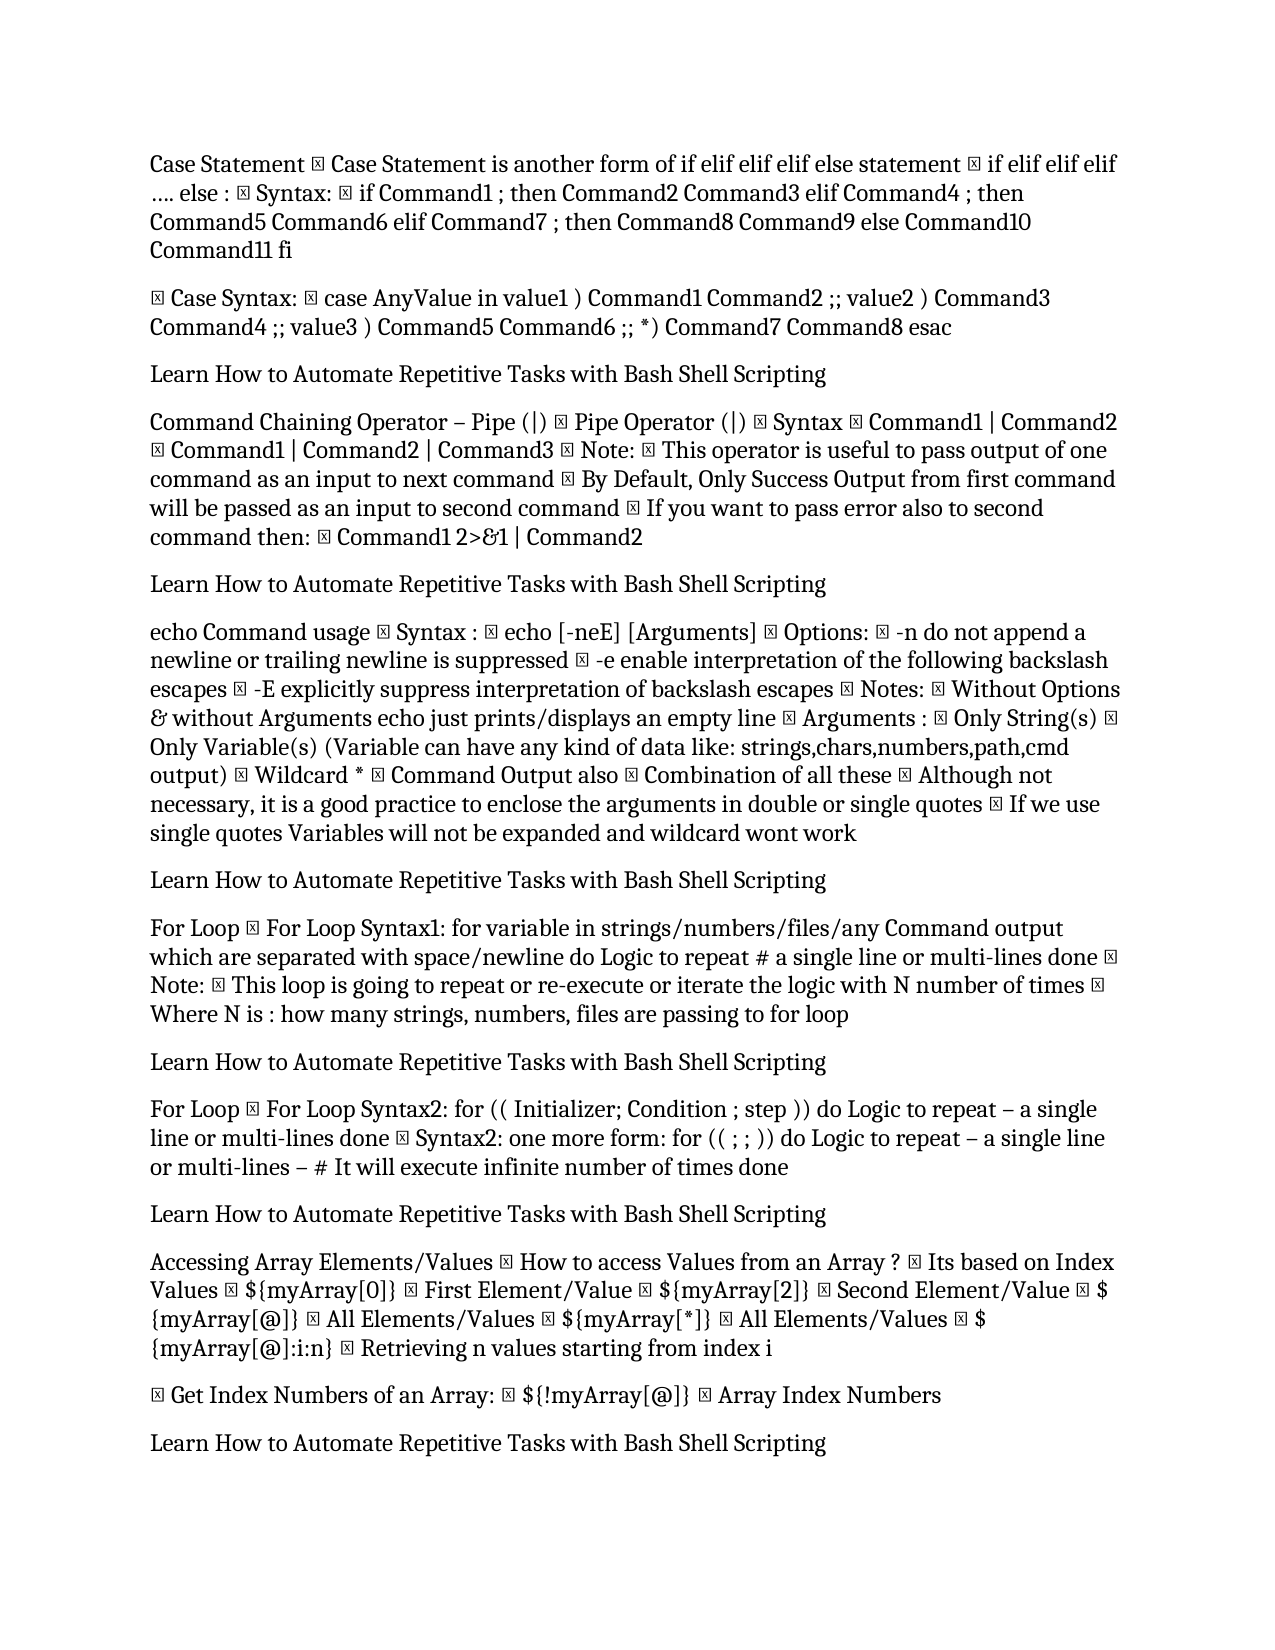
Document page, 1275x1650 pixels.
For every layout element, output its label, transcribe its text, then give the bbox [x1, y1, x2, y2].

text  Get Index Numbers of an Array:  ${!myArray[@]}  Array Index Numbers [150, 1381, 1125, 1410]
text Learn How to Automate Repetitive Tasks with Bash Shell Scripting [150, 570, 1125, 599]
text Case Statement  Case Statement is another form of if elif elif elif else statement  if elif elif elif …. else :  Syntax:  if Command1 ; then Command2 Command3 elif Command4 ; then Command5 Command6 elif Command7 ; then Command8 Command9 else Command10 Command11 fi [150, 150, 1125, 265]
text echo Command usage  Syntax :  echo [-neE] [Arguments]  Options:  -n do not append a newline or trailing newline is suppressed  -e enable interpretation of the following backslash escapes  -E explicitly suppress interpretation of backslash escapes  Notes:  Without Options & without Arguments echo just prints/displays an empty line  Arguments :  Only String(s)  Only Variable(s) (Variable can have any kind of data like: strings,chars,numbers,path,cmd output)  Wildcard *  Command Output also  Combination of all these  Although not necessary, it is a good practice to enclose the arguments in double or single quotes  If we use single quotes Variables will not be expanded and wildcard wont work [150, 617, 1125, 847]
text For Loop  For Loop Syntax1: for variable in strings/numbers/files/any Command output which are separated with space/newline do Logic to repeat # a single line or multi-lines done  Note:  This loop is going to repeat or re-execute or iterate the logic with N number of times  Where N is : how many strings, numbers, files are passing to for loop [150, 914, 1125, 1029]
text Command Chaining Operator – Pipe (|)  Pipe Operator (|)  Syntax  Command1 | Command2  Command1 | Command2 | Command3  Note:  This operator is useful to pass output of one command as an input to next command  By Default, Only Success Output from first command will be passed as an input to second command  If you want to pass error also to second command then:  Command1 2>&1 | Command2 [150, 407, 1125, 551]
text For Loop  For Loop Syntax2: for (( Initializer; Condition ; step )) do Logic to repeat – a single line or multi-lines done  Syntax2: one more form: for (( ; ; )) do Logic to repeat – a single line or multi-lines – # It will execute infinite number of times done [150, 1095, 1125, 1181]
text  Case Syntax:  case AnyValue in value1 ) Command1 Command2 ;; value2 ) Command3 Command4 ;; value3 ) Command5 Command6 ;; *) Command7 Command8 esac [150, 284, 1125, 341]
text Accessing Array Elements/Values  How to access Values from an Array ?  Its based on Index Values  ${myArray[0]}  First Element/Value  ${myArray[2]}  Second Element/Value  ${myArray[@]}  All Elements/Values  ${myArray[*]}  All Elements/Values  ${myArray[@]:i:n}  Retrieving n values starting from index i [150, 1247, 1125, 1362]
text Learn How to Automate Repetitive Tasks with Bash Shell Scripting [150, 1429, 1125, 1457]
text Learn How to Automate Repetitive Tasks with Bash Shell Scripting [150, 866, 1125, 895]
text Learn How to Automate Repetitive Tasks with Bash Shell Scripting [150, 1047, 1125, 1076]
text Learn How to Automate Repetitive Tasks with Bash Shell Scripting [150, 1200, 1125, 1229]
text Learn How to Automate Repetitive Tasks with Bash Shell Scripting [150, 360, 1125, 389]
